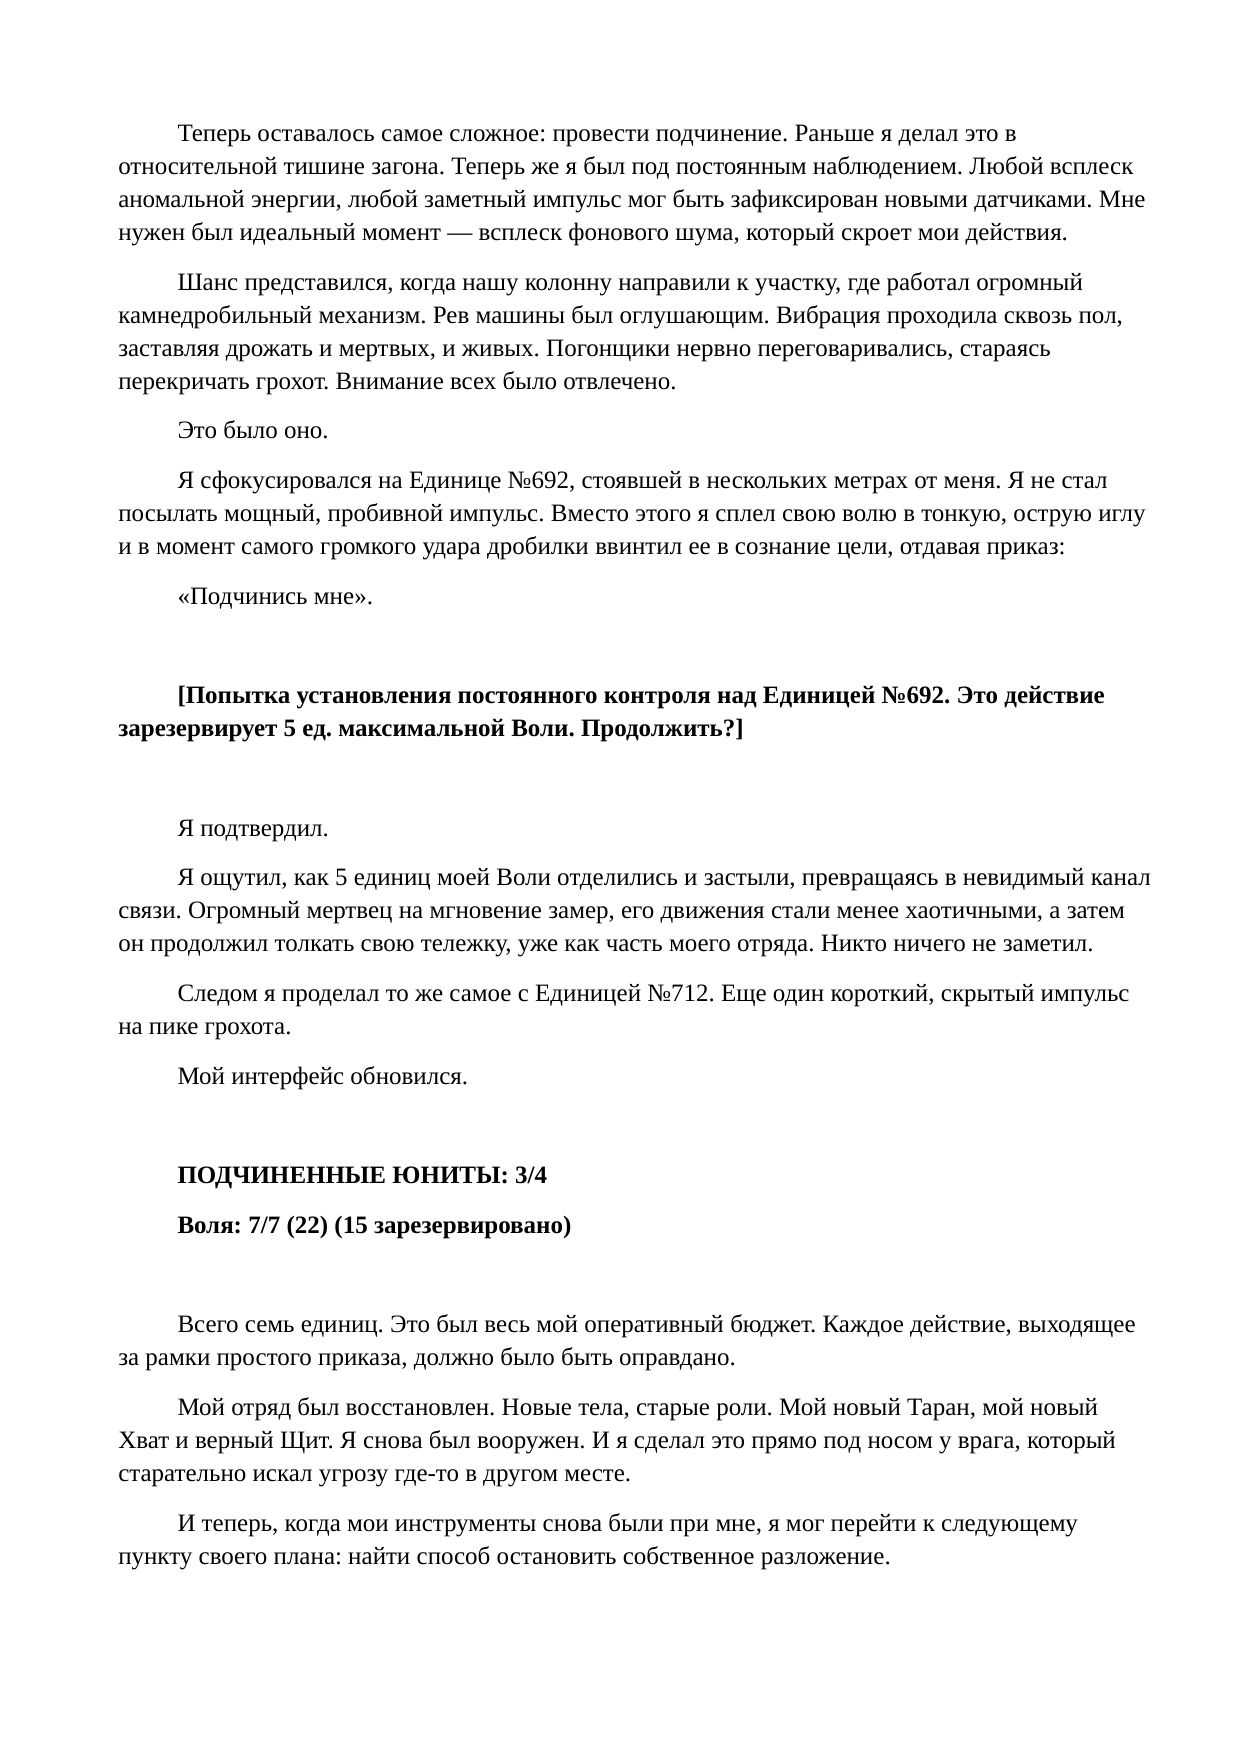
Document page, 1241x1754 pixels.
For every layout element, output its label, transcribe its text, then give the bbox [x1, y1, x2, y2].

text Мой интерфейс обновился. [118, 1061, 1152, 1090]
text «Подчинись мне». [118, 581, 1152, 610]
text Теперь оставалось самое сложное: провести подчинение. Раньше я делал это в относительной тишине загона. Теперь же я был под постоянным наблюдением. Любой всплеск аномальной энергии, любой заметный импульс мог быть зафиксирован новыми датчиками. Мне нужен был идеальный момент — всплеск фонового шума, который скроет мои действия. [118, 118, 1152, 246]
text [Попытка установления постоянного контроля над Единицей №692. Это действие зарезервирует 5 ед. максимальной Воли. Продолжить?] [118, 680, 1152, 742]
text ПОДЧИНЕННЫЕ ЮНИТЫ: 3/4 [118, 1160, 1152, 1189]
text Воля: 7/7 (22) (15 зарезервировано) [118, 1210, 1152, 1239]
text Я ощутил, как 5 единиц моей Воли отделились и застыли, превращаясь в невидимый канал связи. Огромный мертвец на мгновение замер, его движения стали менее хаотичными, а затем он продолжил толкать свою тележку, уже как часть моего отряда. Никто ничего не заметил. [118, 862, 1152, 957]
text Следом я проделал то же самое с Единицей №712. Еще один короткий, скрытый импульс на пике грохота. [118, 978, 1152, 1040]
text И теперь, когда мои инструменты снова были при мне, я мог перейти к следующему пункту своего плана: найти способ остановить собственное разложение. [118, 1508, 1152, 1569]
text Шанс представился, когда нашу колонну направили к участку, где работал огромный камнедробильный механизм. Рев машины был оглушающим. Вибрация проходила сквозь пол, заставляя дрожать и мертвых, и живых. Погонщики нервно переговаривались, стараясь перекричать грохот. Внимание всех было отвлечено. [118, 267, 1152, 395]
text Это было оно. [118, 416, 1152, 444]
text Я подтвердил. [118, 813, 1152, 842]
text Мой отряд был восстановлен. Новые тела, старые роли. Мой новый Таран, мой новый Хват и верный Щит. Я снова был вооружен. И я сделал это прямо под носом у врага, который старательно искал угрозу где-то в другом месте. [118, 1392, 1152, 1487]
text Всего семь единиц. Это был весь мой оперативный бюджет. Каждое действие, выходящее за рамки простого приказа, должно было быть оправдано. [118, 1309, 1152, 1371]
